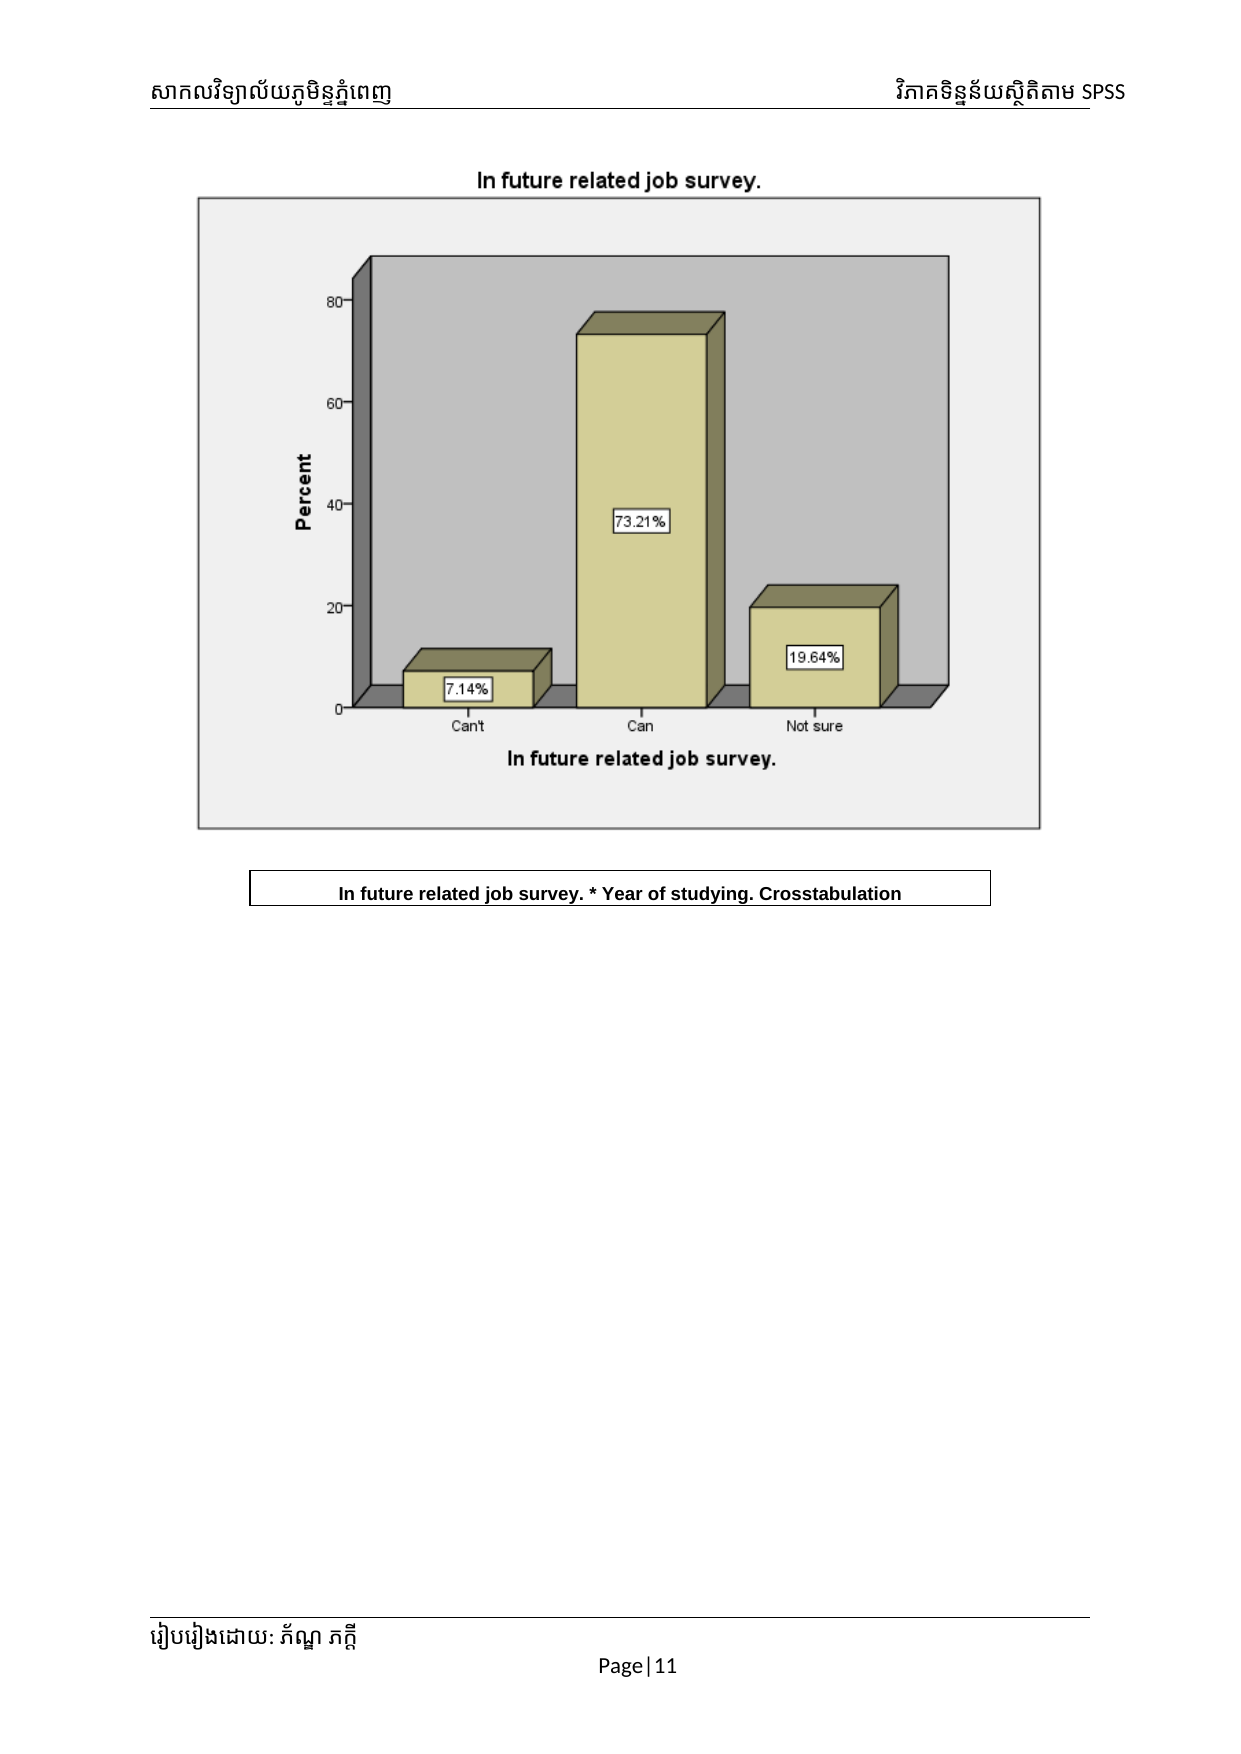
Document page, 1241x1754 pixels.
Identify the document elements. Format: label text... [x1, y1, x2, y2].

table_header In future related job survey. * Year of studying. Crosstabulation [251, 871, 990, 905]
picture [190, 150, 1050, 837]
